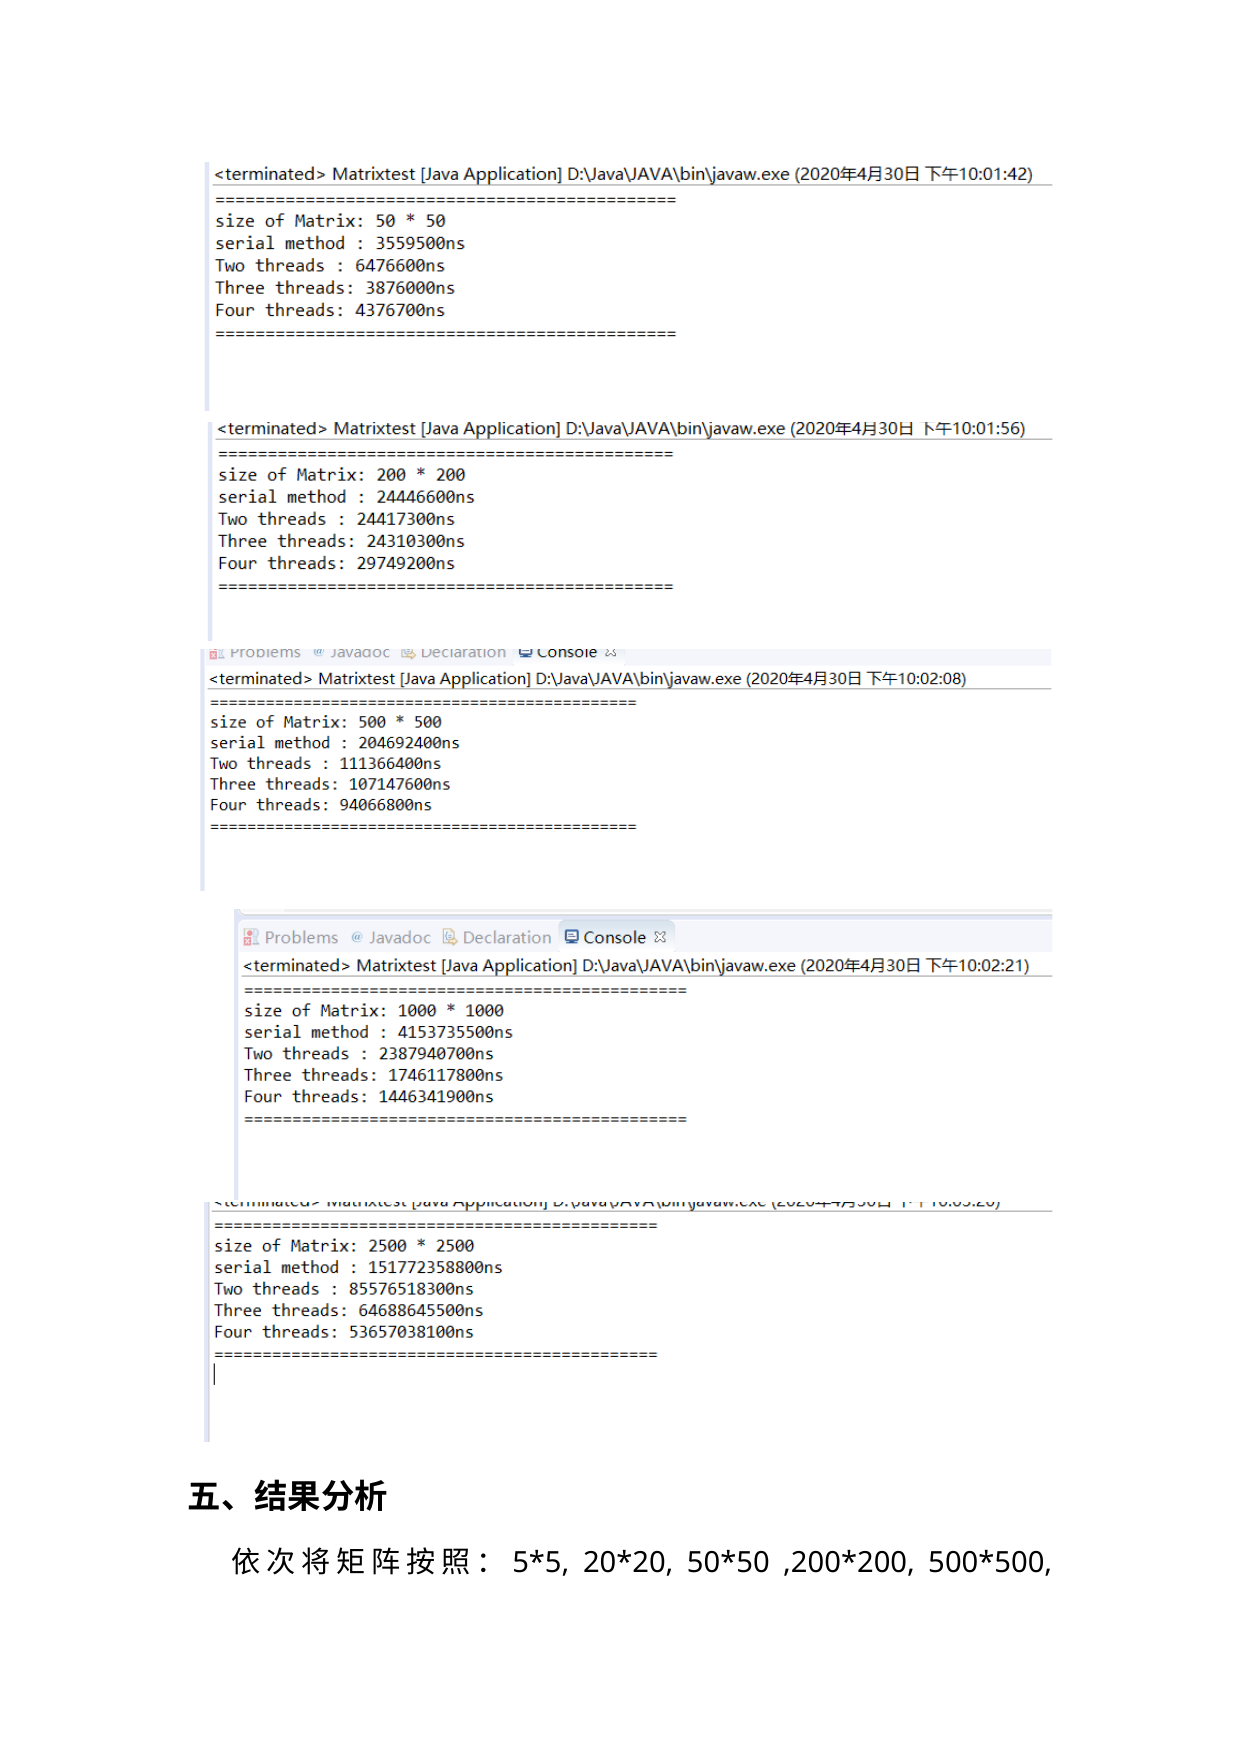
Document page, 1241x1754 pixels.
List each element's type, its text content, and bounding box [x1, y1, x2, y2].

picture [187, 422, 1053, 641]
text 五、结果分析 [187, 1462, 1053, 1527]
picture [187, 909, 1053, 1200]
picture [187, 162, 1053, 411]
picture [187, 1202, 1053, 1442]
picture [187, 649, 1052, 891]
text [187, 1527, 1053, 1592]
